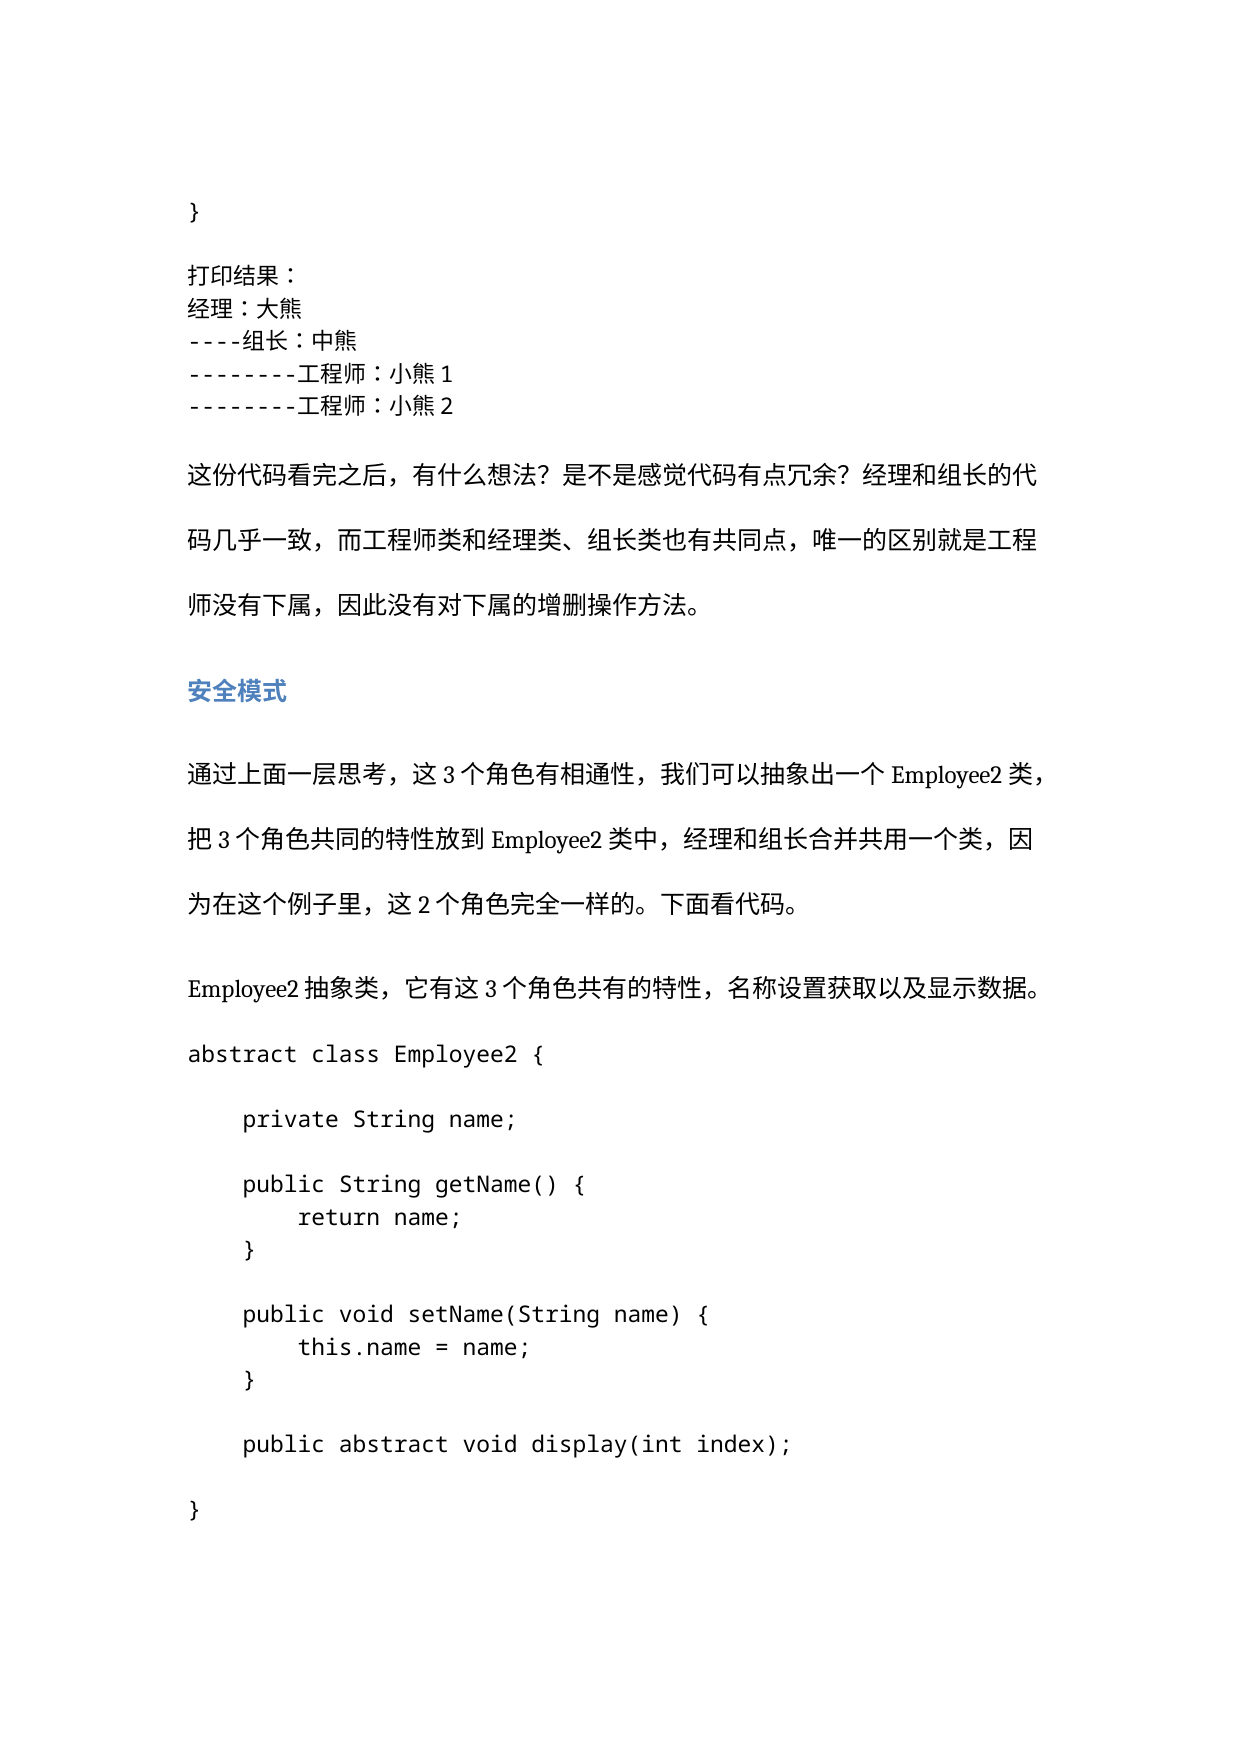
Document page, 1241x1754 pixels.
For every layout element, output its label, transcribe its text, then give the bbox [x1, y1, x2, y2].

text Employee2 抽象类，它有这 3 个角色共有的特性，名称设置获取以及显示数据。 [187, 954, 1053, 1019]
subtitle 安全模式 [187, 657, 1053, 722]
text 这份代码看完之后，有什么想法？是不是感觉代码有点冗余？经理和组长的代码几乎一致，而工程师类和经理类、组长类也有共同点，唯一的区别就是工程师没有下属，因此没有对下属的增删操作方法。 [187, 441, 1053, 636]
text abstract class Employee2 { private String name; public String getName() { return name; } public void setName(String name) { this.name = name; } public abstract void display(int index); } [187, 1038, 1053, 1525]
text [187, 162, 1053, 422]
text 通过上面一层思考，这 3 个角色有相通性，我们可以抽象出一个 Employee2 类，把 3 个角色共同的特性放到 Employee2 类中，经理和组长合并共用一个类，因为在这个例子里，这 2 个角色完全一样的。下面看代码。 [187, 740, 1053, 935]
